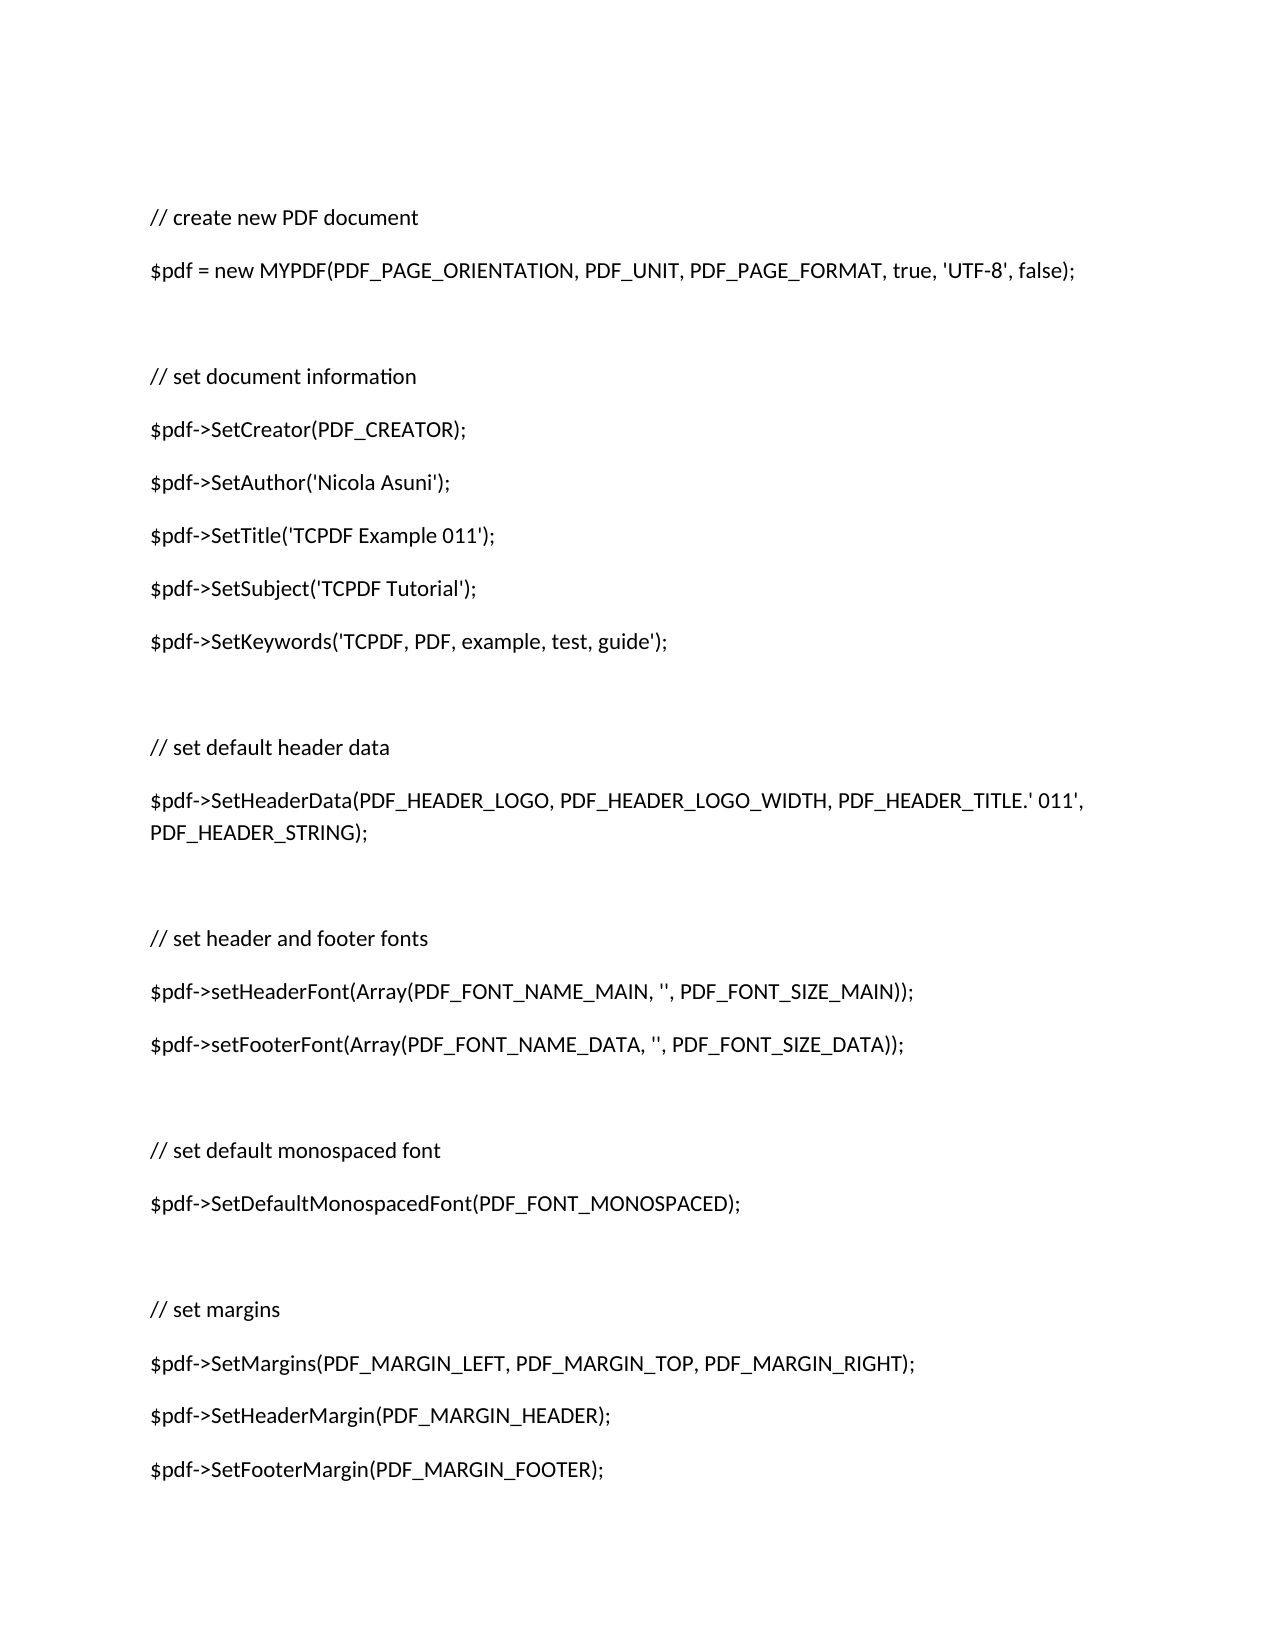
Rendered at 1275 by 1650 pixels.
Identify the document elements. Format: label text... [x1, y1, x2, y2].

text $pdf->SetDefaultMonospacedFont(PDF_FONT_MONOSPACED); [150, 1189, 1125, 1218]
text $pdf->SetKeywords('TCPDF, PDF, example, test, guide'); [150, 627, 1125, 655]
text $pdf->SetMargins(PDF_MARGIN_LEFT, PDF_MARGIN_TOP, PDF_MARGIN_RIGHT); [150, 1349, 1125, 1377]
text // set document information [150, 362, 1125, 390]
text // set margins [150, 1296, 1125, 1324]
text $pdf->SetFooterMargin(PDF_MARGIN_FOOTER); [150, 1455, 1125, 1483]
text $pdf->SetAuthor('Nicola Asuni'); [150, 468, 1125, 496]
text // set default monospaced font [150, 1137, 1125, 1164]
text // set header and footer fonts [150, 924, 1125, 952]
text // set default header data [150, 733, 1125, 761]
text $pdf->SetHeaderData(PDF_HEADER_LOGO, PDF_HEADER_LOGO_WIDTH, PDF_HEADER_TITLE.' 011', PDF_HEADER_STRING); [150, 786, 1125, 846]
text $pdf->SetCreator(PDF_CREATOR); [150, 415, 1125, 443]
text $pdf->setHeaderFont(Array(PDF_FONT_NAME_MAIN, '', PDF_FONT_SIZE_MAIN)); [150, 977, 1125, 1006]
text $pdf->setFooterFont(Array(PDF_FONT_NAME_DATA, '', PDF_FONT_SIZE_DATA)); [150, 1031, 1125, 1058]
text // create new PDF document [150, 203, 1125, 231]
text $pdf->SetSubject('TCPDF Tutorial'); [150, 574, 1125, 602]
text $pdf->SetTitle('TCPDF Example 011'); [150, 521, 1125, 549]
text $pdf->SetHeaderMargin(PDF_MARGIN_HEADER); [150, 1402, 1125, 1430]
text $pdf = new MYPDF(PDF_PAGE_ORIENTATION, PDF_UNIT, PDF_PAGE_FORMAT, true, 'UTF-8', false); [150, 256, 1125, 284]
